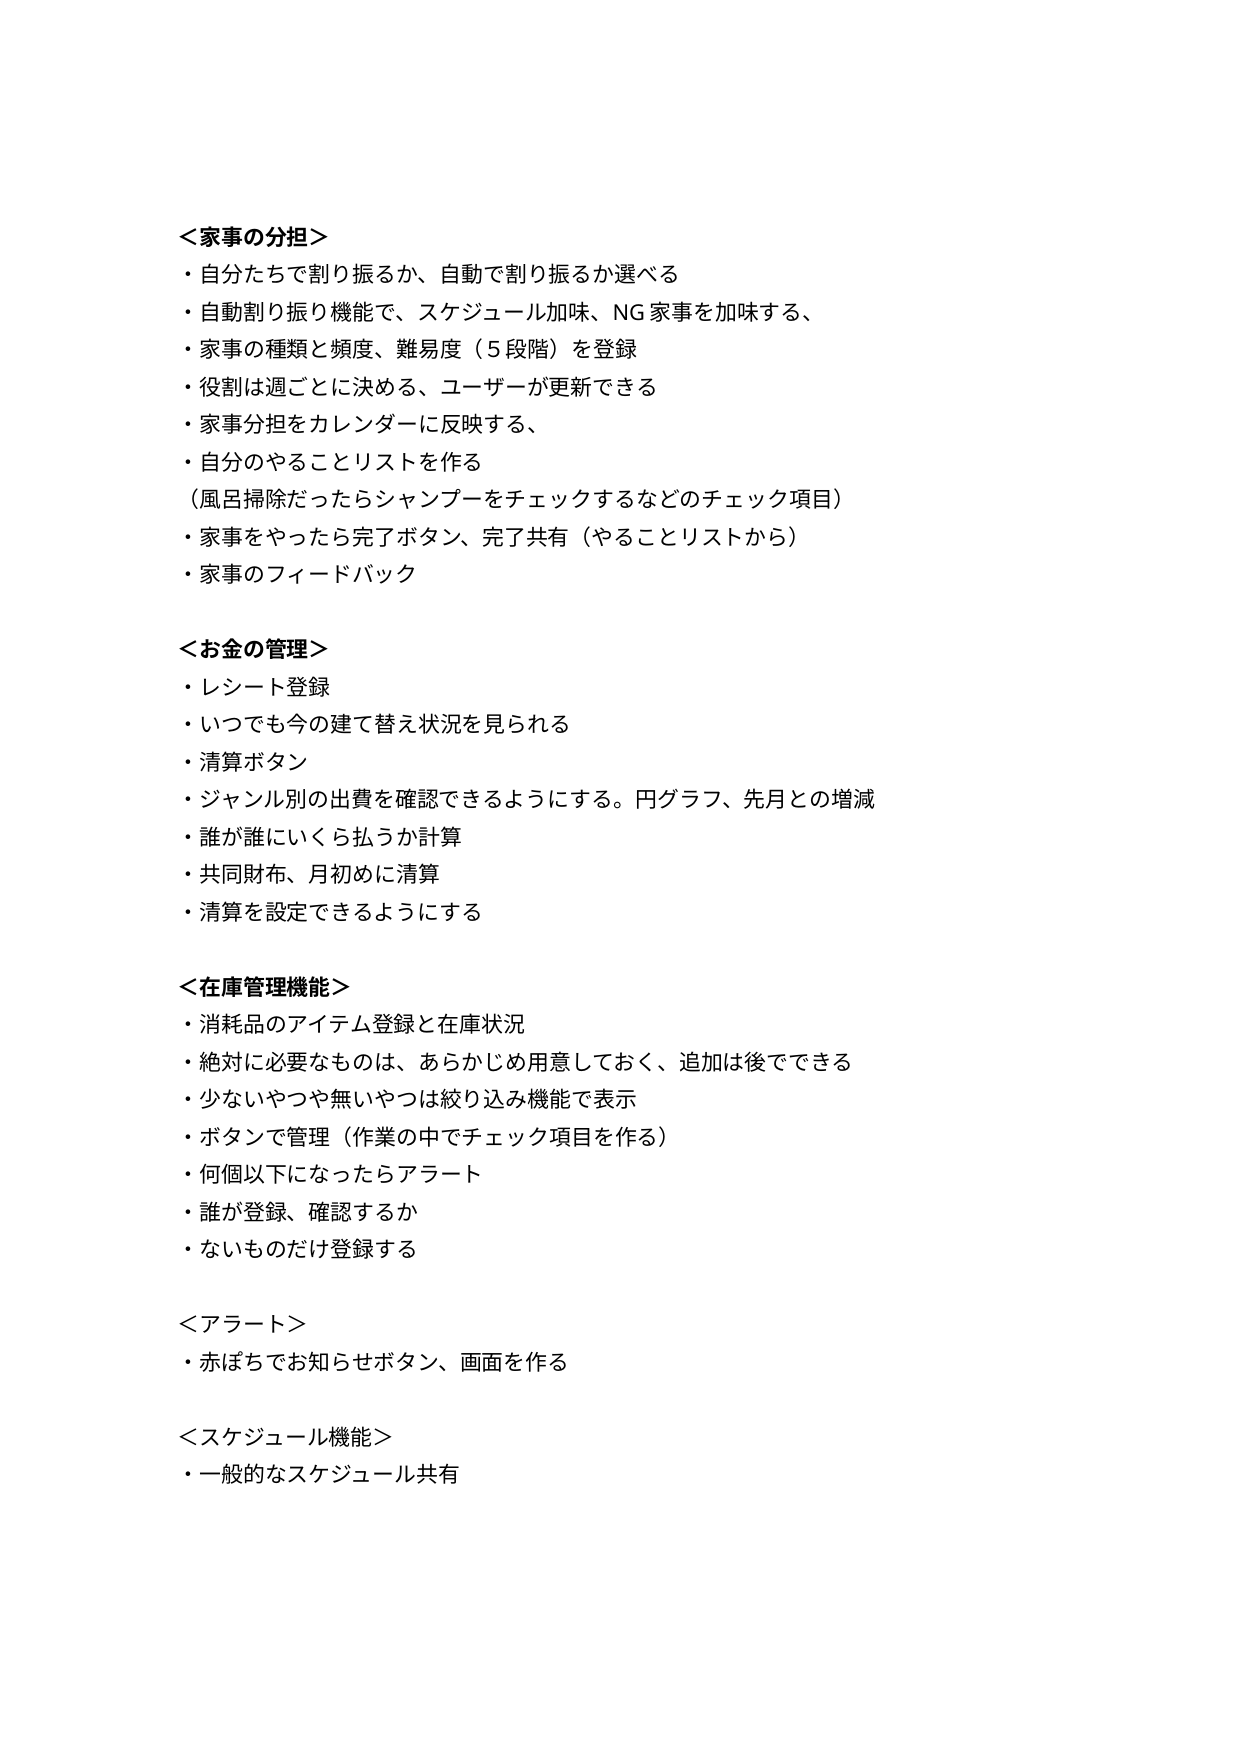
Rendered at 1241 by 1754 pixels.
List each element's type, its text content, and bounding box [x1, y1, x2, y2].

text ＜お金の管理＞ [177, 629, 1063, 667]
text ・絶対に必要なものは、あらかじめ用意しておく、追加は後でできる [177, 1042, 1063, 1079]
text ・レシート登録 [177, 667, 1063, 704]
text ・誰が登録、確認するか [177, 1192, 1063, 1229]
text ・自動割り振り機能で、スケジュール加味、NG家事を加味する、 [177, 292, 1063, 329]
text ・役割は週ごとに決める、ユーザーが更新できる [177, 367, 1063, 404]
text ＜スケジュール機能＞ [177, 1417, 1063, 1454]
text ・家事分担をカレンダーに反映する、 [177, 404, 1063, 442]
text ・家事をやったら完了ボタン、完了共有（やることリストから） [177, 517, 1063, 554]
text ・共同財布、月初めに清算 [177, 854, 1063, 892]
text ・一般的なスケジュール共有 [177, 1454, 1063, 1492]
text ・ないものだけ登録する [177, 1229, 1063, 1267]
text ・家事の種類と頻度、難易度（５段階）を登録 [177, 329, 1063, 367]
text ・自分たちで割り振るか、自動で割り振るか選べる [177, 254, 1063, 292]
text ・少ないやつや無いやつは絞り込み機能で表示 [177, 1079, 1063, 1117]
text ・ジャンル別の出費を確認できるようにする。円グラフ、先月との増減 [177, 779, 1063, 817]
text ＜在庫管理機能＞ [177, 967, 1063, 1004]
text ・清算を設定できるようにする [177, 892, 1063, 929]
text ＜アラート＞ [177, 1304, 1063, 1342]
text ・消耗品のアイテム登録と在庫状況 [177, 1004, 1063, 1042]
text ・誰が誰にいくら払うか計算 [177, 817, 1063, 854]
text ・家事のフィードバック [177, 554, 1063, 592]
text ・何個以下になったらアラート [177, 1154, 1063, 1192]
text ・いつでも今の建て替え状況を見られる [177, 704, 1063, 742]
text （風呂掃除だったらシャンプーをチェックするなどのチェック項目） [177, 479, 1063, 517]
text ・清算ボタン [177, 742, 1063, 779]
text ・自分のやることリストを作る [177, 442, 1063, 479]
text ・ボタンで管理（作業の中でチェック項目を作る） [177, 1117, 1063, 1154]
text ＜家事の分担＞ [177, 217, 1063, 254]
text ・赤ぽちでお知らせボタン、画面を作る [177, 1342, 1063, 1379]
